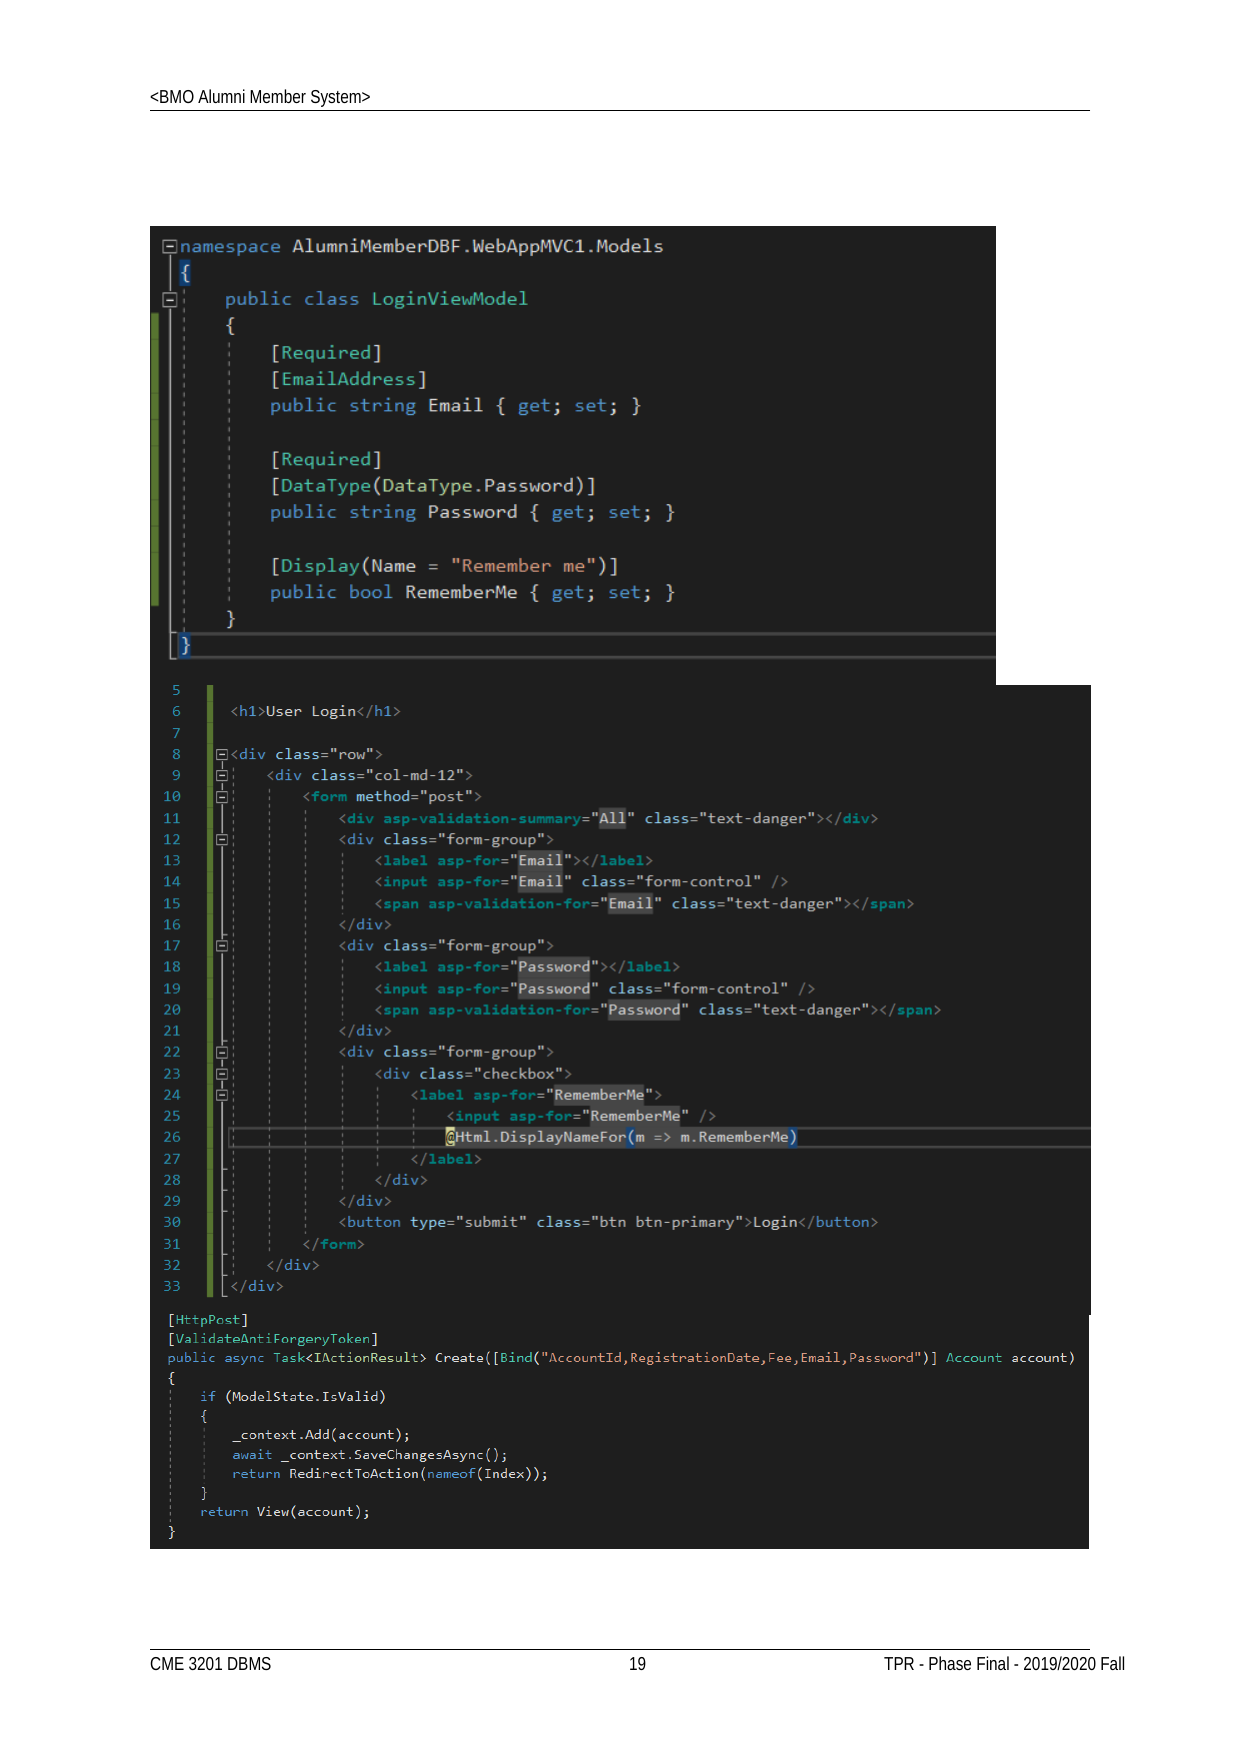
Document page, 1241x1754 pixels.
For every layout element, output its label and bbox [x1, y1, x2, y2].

picture [150, 226, 1091, 1549]
